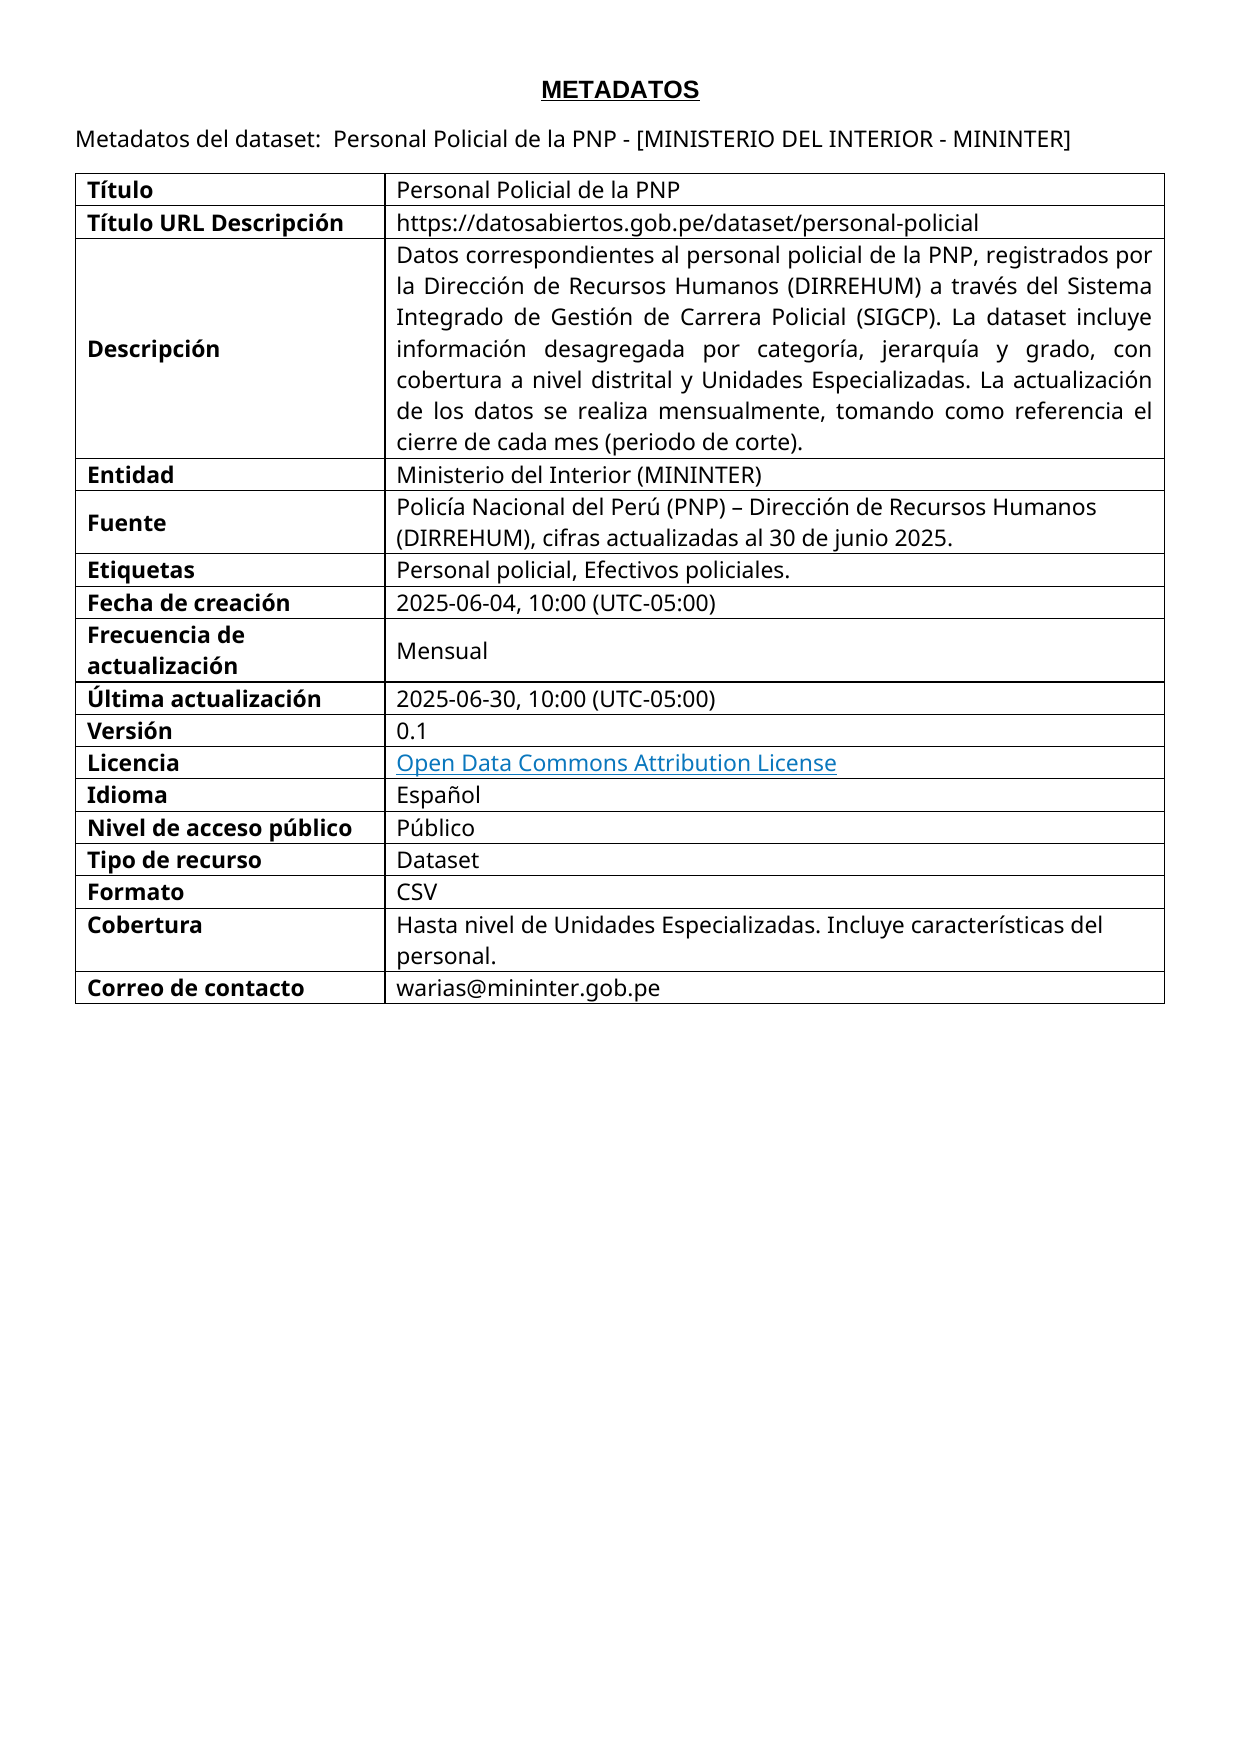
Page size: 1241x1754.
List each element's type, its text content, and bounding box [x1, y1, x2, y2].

table_cell 2025-06-30, 10:00 (UTC-05:00) [386, 683, 1164, 714]
table_cell Entidad [76, 459, 384, 490]
table_cell Correo de contacto [76, 972, 384, 1003]
table_cell Ministerio del Interior (MININTER) [386, 459, 1164, 490]
table_cell Versión [76, 715, 384, 746]
table_cell Fuente [76, 491, 384, 553]
text METADATOS [75, 75, 1165, 104]
table_cell Tipo de recurso [76, 844, 384, 875]
table_cell Idioma [76, 779, 384, 811]
table_cell Nivel de acceso público [76, 812, 384, 843]
table_header Personal Policial de la PNP [386, 174, 1164, 205]
table_cell Última actualización [76, 683, 384, 714]
table_cell Hasta nivel de Unidades Especializadas. Incluye características del personal. [386, 909, 1164, 971]
table_cell Policía Nacional del Perú (PNP) – Dirección de Recursos Humanos (DIRREHUM), cifras actualizadas al 30 de junio 2025. [386, 491, 1164, 553]
table_cell Frecuencia de actualización [76, 619, 384, 681]
table_cell Etiquetas [76, 554, 384, 586]
table_cell Descripción [76, 239, 384, 457]
table_cell 2025-06-04, 10:00 (UTC-05:00) [386, 587, 1164, 618]
table_cell Datos correspondientes al personal policial de la PNP, registrados por la Dirección de Recursos Humanos (DIRREHUM) a través del Sistema Integrado de Gestión de Carrera Policial (SIGCP). La dataset incluye información desagregada por categoría, jerarquía y grado, con cobertura a nivel distrital y Unidades Especializadas. La actualización de los datos se realiza mensualmente, tomando como referencia el cierre de cada mes (periodo de corte). [386, 239, 1164, 457]
table_cell Licencia [76, 747, 384, 778]
table_cell Open Data Commons Attribution License [386, 747, 1164, 778]
table_cell Dataset [386, 844, 1164, 875]
table_cell https://datosabiertos.gob.pe/dataset/personal-policial [386, 206, 1164, 238]
table_cell Personal policial, Efectivos policiales. [386, 554, 1164, 586]
table_cell warias@mininter.gob.pe [386, 972, 1164, 1003]
table_cell Cobertura [76, 909, 384, 971]
table_cell 0.1 [386, 715, 1164, 746]
table_cell Formato [76, 876, 384, 907]
table_cell CSV [386, 876, 1164, 907]
table_cell Fecha de creación [76, 587, 384, 618]
table_cell Título URL Descripción [76, 206, 384, 238]
table_header Título [76, 174, 384, 205]
table_cell Mensual [386, 619, 1164, 681]
table_cell Público [386, 812, 1164, 843]
table_cell Español [386, 779, 1164, 811]
text Metadatos del dataset: Personal Policial de la PNP - [MINISTERIO DEL INTERIOR - MININTER] [75, 123, 1165, 154]
